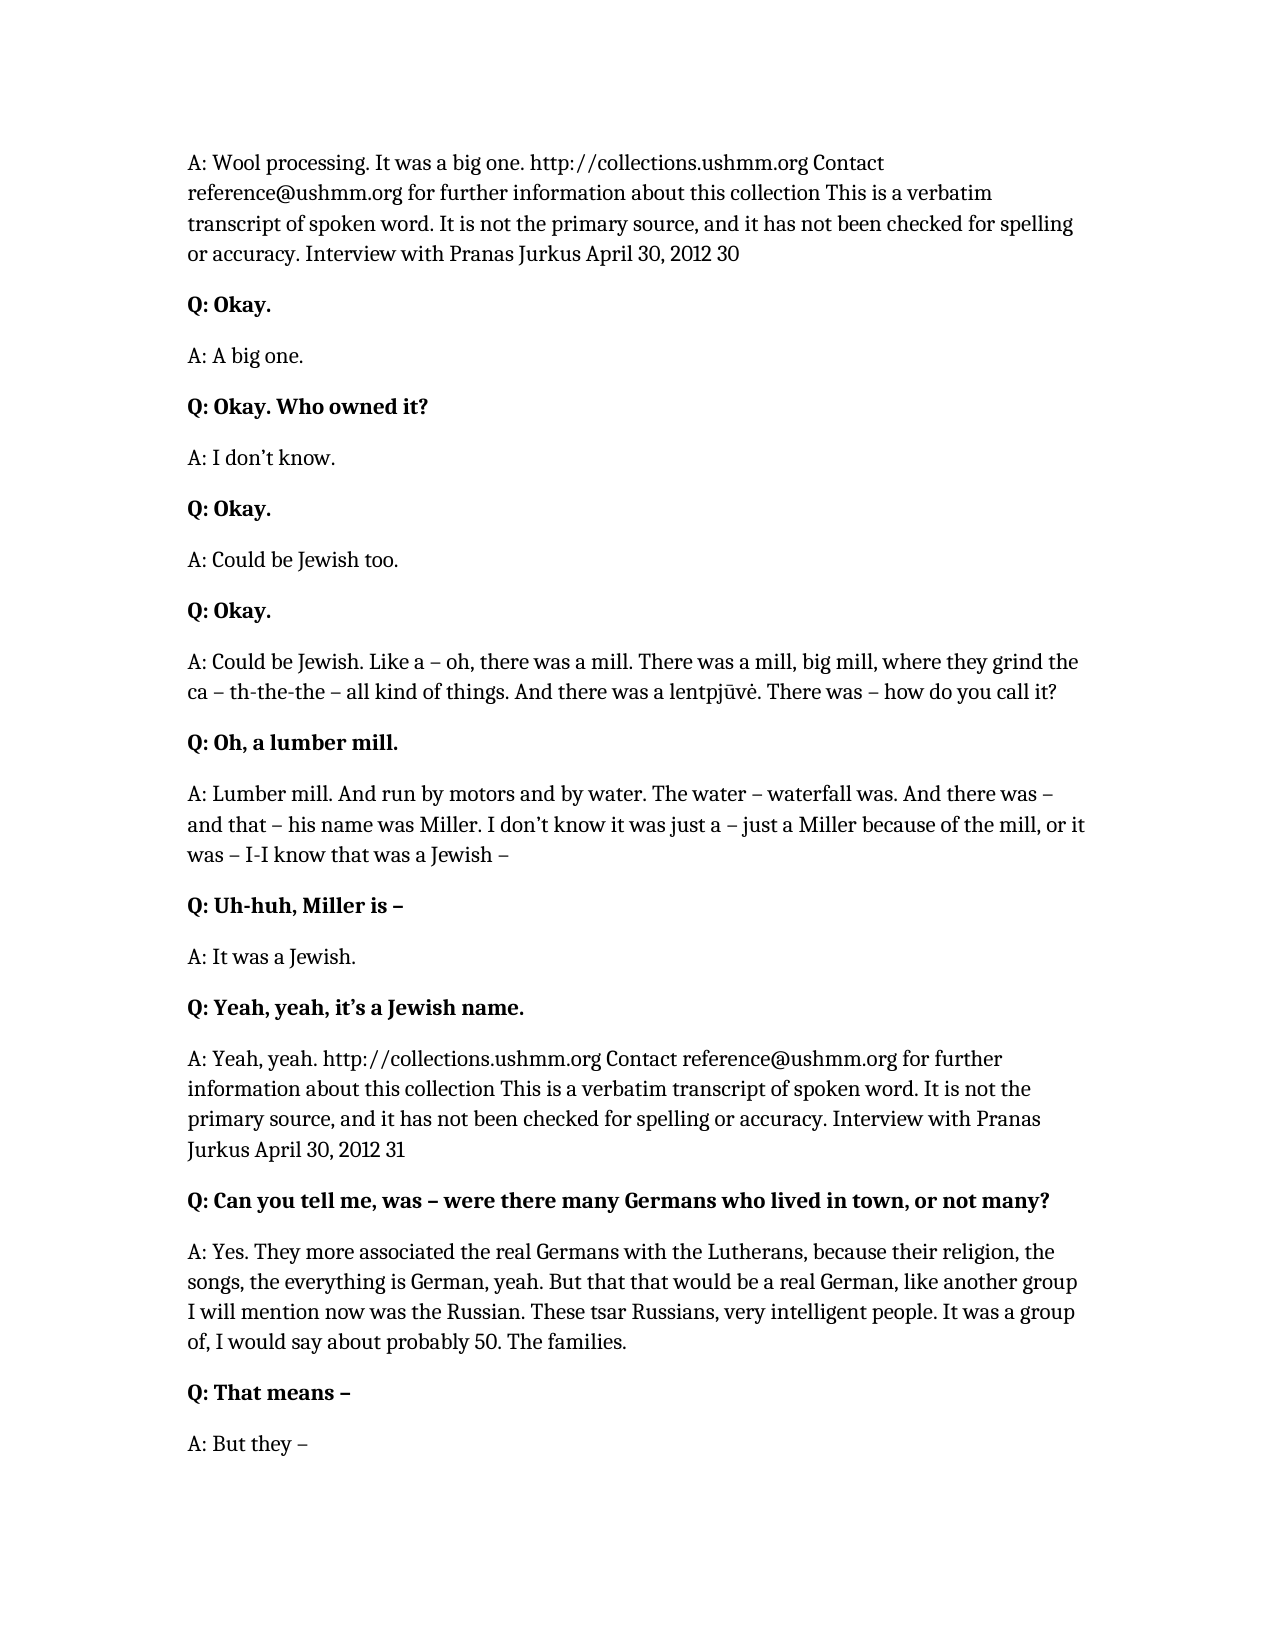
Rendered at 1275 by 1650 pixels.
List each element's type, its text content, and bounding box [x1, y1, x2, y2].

text Q: Okay. [187, 292, 1087, 318]
text A: Wool processing. It was a big one. http://collections.ushmm.org Contact reference@ushmm.org for further information about this collection This is a verbatim transcript of spoken word. It is not the primary source, and it has not been checked for spelling or accuracy. Interview with Pranas Jurkus April 30, 2012 30 [187, 150, 1087, 267]
text A: It was a Jewish. [187, 944, 1087, 970]
text Q: Uh-huh, Miller is – [187, 893, 1087, 919]
text Q: Okay. [187, 598, 1087, 624]
text A: A big one. [187, 343, 1087, 369]
text A: But they – [187, 1431, 1087, 1458]
text A: Could be Jewish too. [187, 547, 1087, 573]
text Q: Okay. Who owned it? [187, 394, 1087, 420]
text A: I don’t know. [187, 445, 1087, 471]
text Q: Can you tell me, was – were there many Germans who lived in town, or not many? [187, 1187, 1087, 1214]
text A: Lumber mill. And run by motors and by water. The water – waterfall was. And there was – and that – his name was Miller. I don’t know it was just a – just a Miller because of the mill, or it was – I-I know that was a Jewish – [187, 781, 1087, 868]
text A: Yes. They more associated the real Germans with the Lutherans, because their religion, the songs, the everything is German, yeah. But that that would be a real German, like another group I will mention now was the Russian. These tsar Russians, very intelligent people. It was a group of, I would say about probably 50. The families. [187, 1238, 1087, 1356]
text Q: That means – [187, 1380, 1087, 1407]
text A: Could be Jewish. Like a – oh, there was a mill. There was a mill, big mill, where they grind the ca – th-the-the – all kind of things. And there was a lentpjūvė. There was – how do you call it? [187, 649, 1087, 706]
text A: Yeah, yeah. http://collections.ushmm.org Contact reference@ushmm.org for further information about this collection This is a verbatim transcript of spoken word. It is not the primary source, and it has not been checked for spelling or accuracy. Interview with Pranas Jurkus April 30, 2012 31 [187, 1046, 1087, 1163]
text Q: Okay. [187, 496, 1087, 522]
text Q: Yeah, yeah, it’s a Jewish name. [187, 995, 1087, 1021]
text Q: Oh, a lumber mill. [187, 730, 1087, 757]
